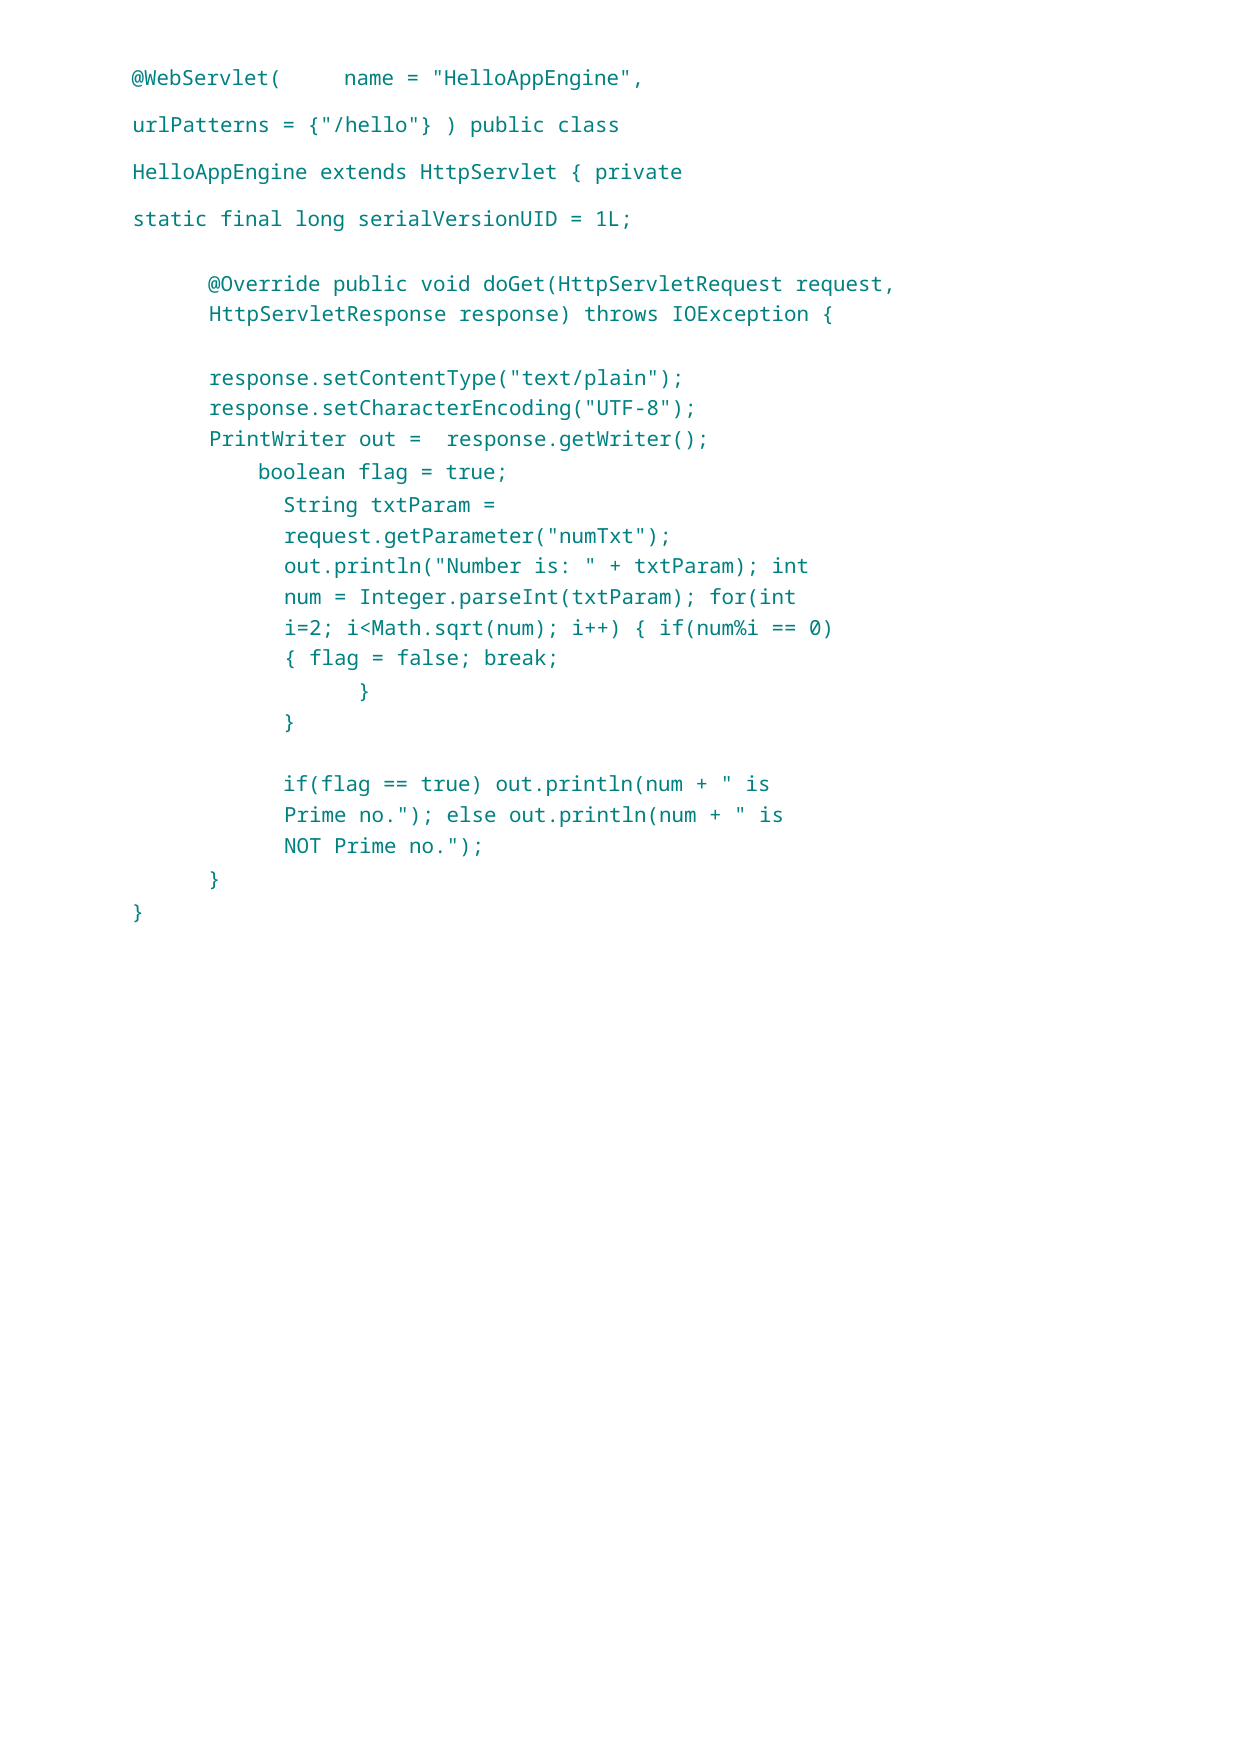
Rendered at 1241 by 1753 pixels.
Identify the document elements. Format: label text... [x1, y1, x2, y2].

text if(flag == true) out.println(num + " is Prime no."); else out.println(num + " is NOT Prime no."); [283, 769, 805, 859]
text } [208, 864, 1069, 892]
text @Override public void doGet(HttpServletRequest request, HttpServletResponse response) throws IOException { [208, 269, 1069, 328]
text response.setContentType("text/plain"); response.setCharacterEncoding("UTF-8"); PrintWriter out = response.getWriter(); [208, 333, 713, 453]
text @WebServlet( name = "HelloAppEngine", urlPatterns = {"/hello"} ) public class HelloAppEngine extends HttpServlet { private static final long serialVersionUID = 1L; [131, 63, 758, 233]
text boolean flag = true; [208, 457, 1069, 486]
text String txtParam = request.getParameter("numTxt"); out.println("Number is: " + txtParam); int num = Integer.parseInt(txtParam); for(int i=2; i<Math.sqrt(num); i++) { if(num%i == 0) { flag = false; break; [283, 490, 845, 672]
text } [131, 897, 1069, 925]
text } } [283, 677, 381, 736]
